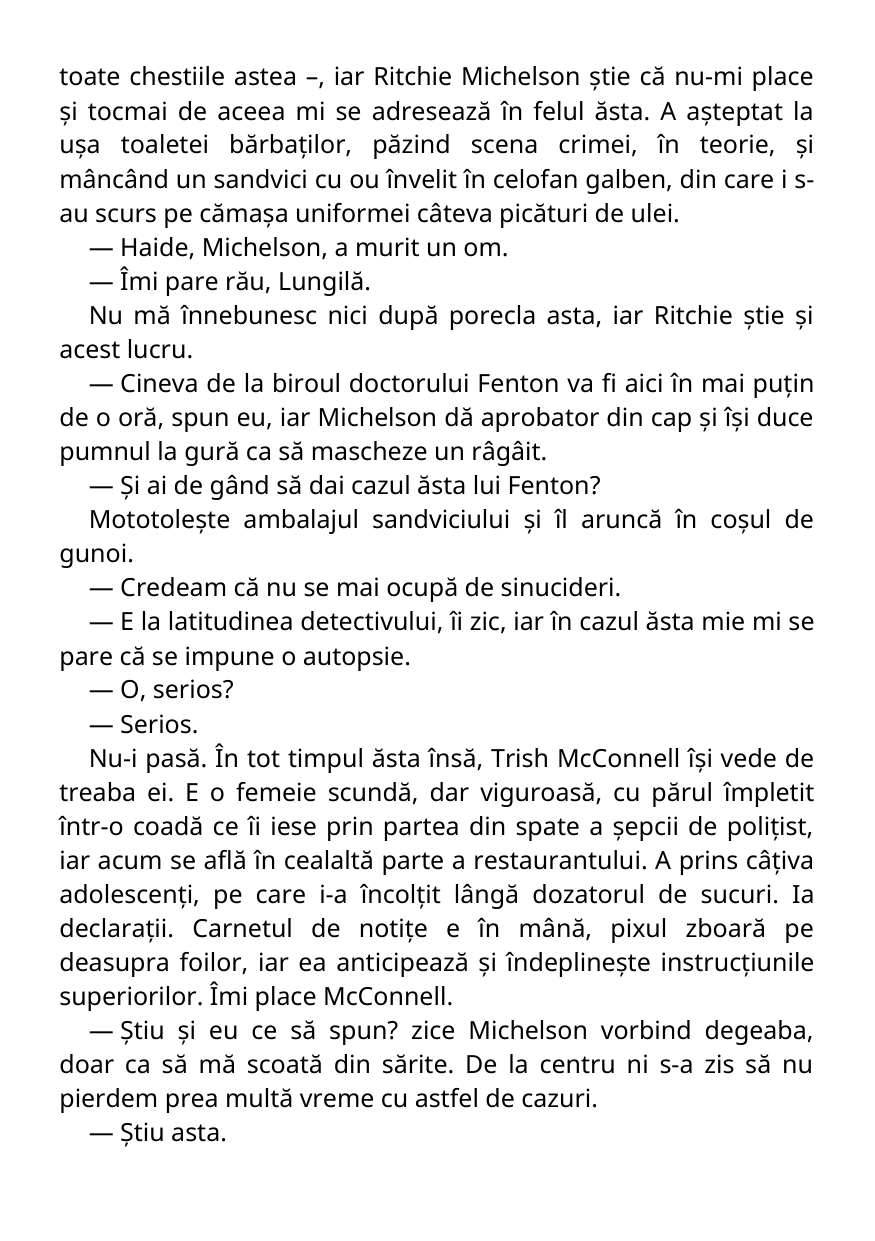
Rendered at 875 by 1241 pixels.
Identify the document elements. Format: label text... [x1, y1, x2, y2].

text — Îmi pare rău, Lungilă. [59, 263, 815, 297]
text — Serios. [59, 706, 815, 740]
text — Credeam că nu se mai ocupă de sinucideri. [59, 570, 815, 604]
text — Ştiu şi eu ce să spun? zice Michelson vorbind degeaba, doar ca să mă scoată din sărite. De la centru ni s-a zis să nu pierdem prea multă vreme cu astfel de cazuri. [59, 1013, 815, 1115]
text — O, serios? [59, 672, 815, 706]
text Mototoleşte ambalajul sandviciului şi îl aruncă în coşul de gunoi. [59, 502, 815, 570]
text — E la latitudinea detectivului, îi zic, iar în cazul ăsta mie mi se pare că se impune o autopsie. [59, 604, 815, 672]
text — Ştiu asta. [59, 1115, 815, 1149]
text — Haide, Michelson, a murit un om. [59, 229, 815, 263]
text Nu mă înnebunesc nici după porecla asta, iar Ritchie ştie şi acest lucru. [59, 297, 815, 366]
text Nu-i pasă. În tot timpul ăsta însă, Trish McConnell îşi vede de treaba ei. E o femeie scundă, dar viguroasă, cu părul împletit într-o coadă ce îi iese prin partea din spate a şepcii de poliţist, iar acum se află în cealaltă parte a restaurantului. A prins câţiva adolescenţi, pe care i-a încolţit lângă dozatorul de sucuri. Ia declaraţii. Carnetul de notiţe e în mână, pixul zboară pe deasupra foilor, iar ea anticipează şi îndeplineşte instrucţiunile superiorilor. Îmi place McConnell. [59, 740, 815, 1013]
text — Cineva de la biroul doctorului Fenton va fi aici în mai puţin de o oră, spun eu, iar Michelson dă aprobator din cap şi îşi duce pumnul la gură ca să mascheze un râgâit. [59, 366, 815, 468]
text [59, 59, 815, 229]
text — Şi ai de gând să dai cazul ăsta lui Fenton? [59, 468, 815, 502]
